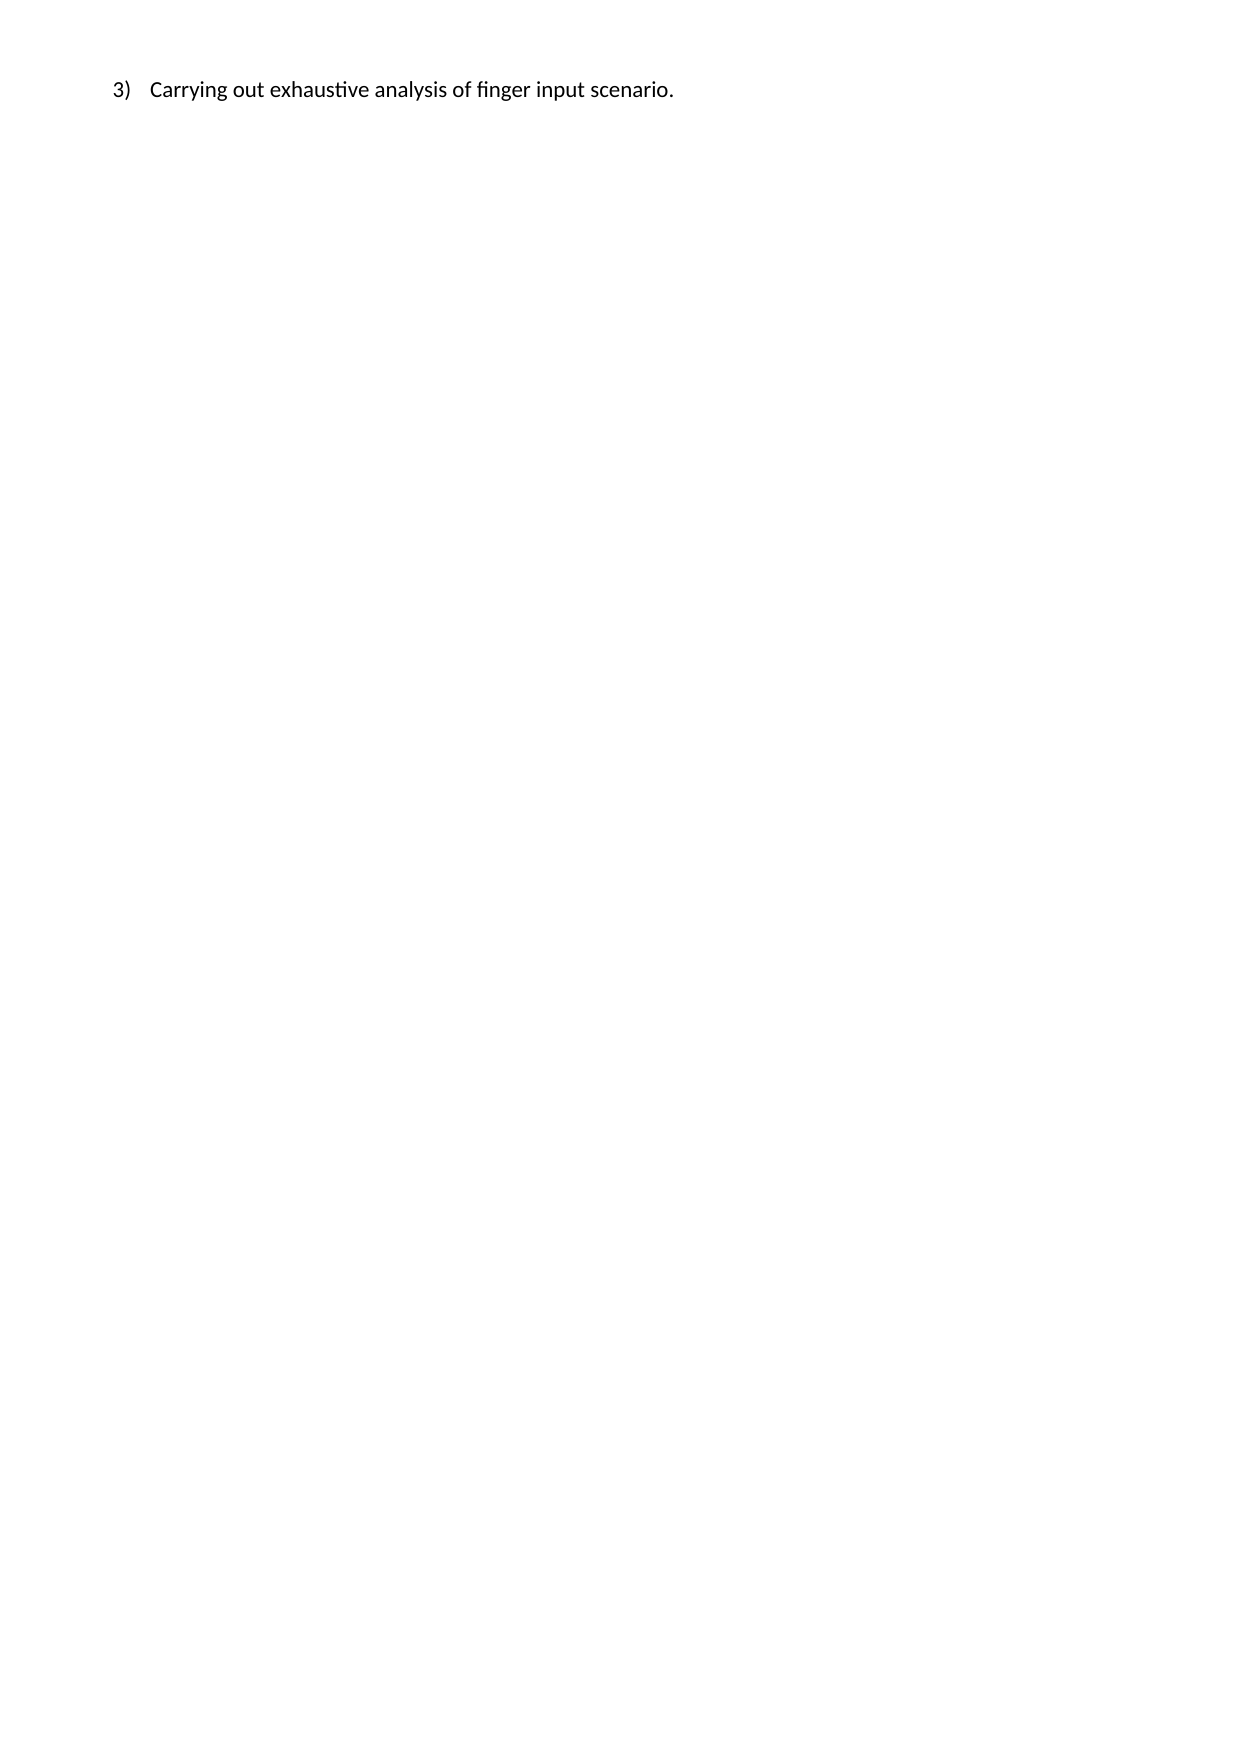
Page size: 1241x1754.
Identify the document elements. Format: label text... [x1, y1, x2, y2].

list Carrying out exhaustive analysis of finger input scenario. [112, 75, 1165, 103]
